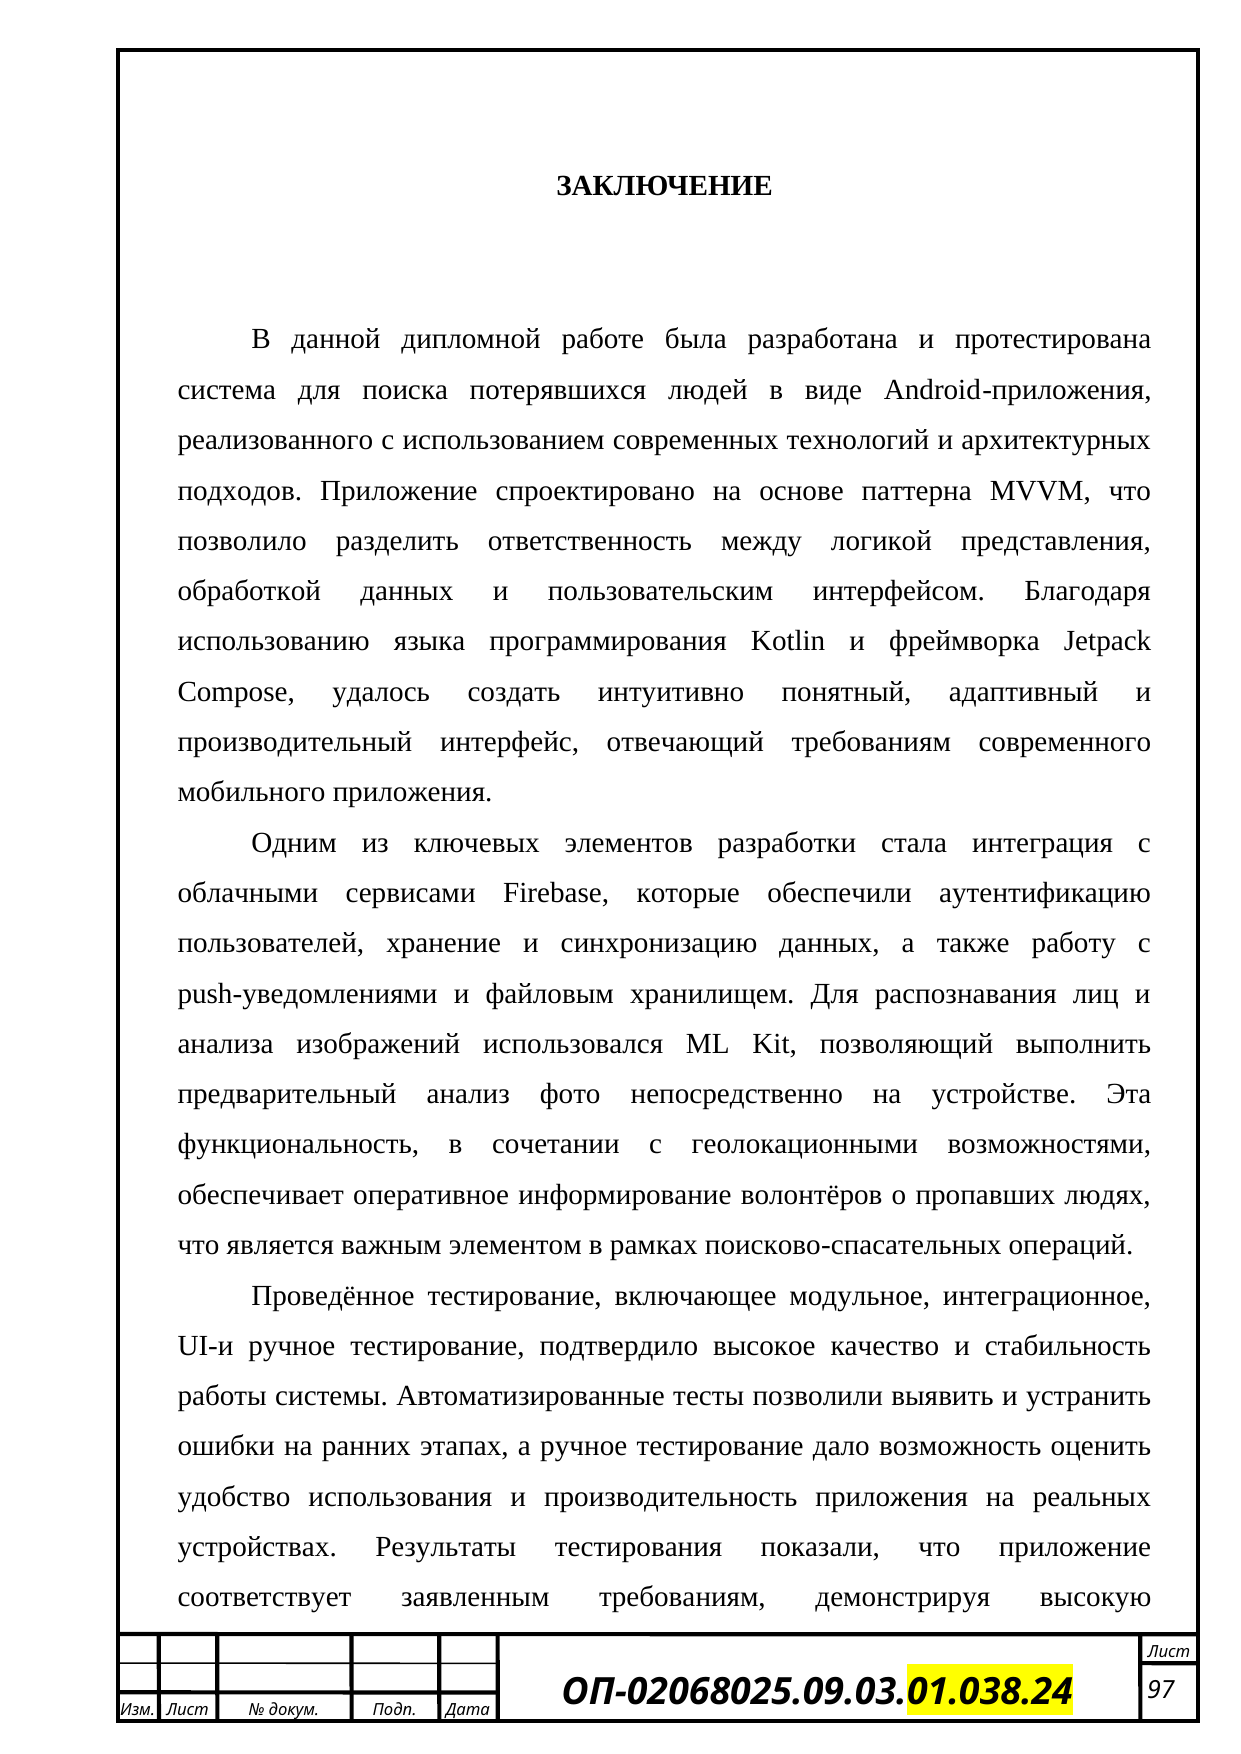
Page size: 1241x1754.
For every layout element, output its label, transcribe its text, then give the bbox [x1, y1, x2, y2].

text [177, 1278, 1152, 1613]
text ЗАКЛЮЧЕНИЕ [177, 168, 1152, 202]
text Одним из ключевых элементов разработки стала интеграция с облачными сервисами Firebase, которые обеспечили аутентификацию пользователей, хранение и синхронизацию данных, а также работу с push-уведомлениями и файловым хранилищем. Для распознавания лиц и анализа изображений использовался ML Kit, позволяющий выполнить предварительный анализ фото непосредственно на устройстве. Эта функциональность, в сочетании с геолокационными возможностями, обеспечивает оперативное информирование волонтёров о пропавших людях, что является важным элементом в рамках поисково-спасательных операций. [177, 825, 1152, 1261]
text В данной дипломной работе была разработана и протестирована система для поиска потерявшихся людей в виде Android-приложения, реализованного с использованием современных технологий и архитектурных подходов. Приложение спроектировано на основе паттерна MVVM, что позволило разделить ответственность между логикой представления, обработкой данных и пользовательским интерфейсом. Благодаря использованию языка программирования Kotlin и фреймворка Jetpack Compose, удалось создать интуитивно понятный, адаптивный и производительный интерфейс, отвечающий требованиям современного мобильного приложения. [177, 322, 1152, 808]
